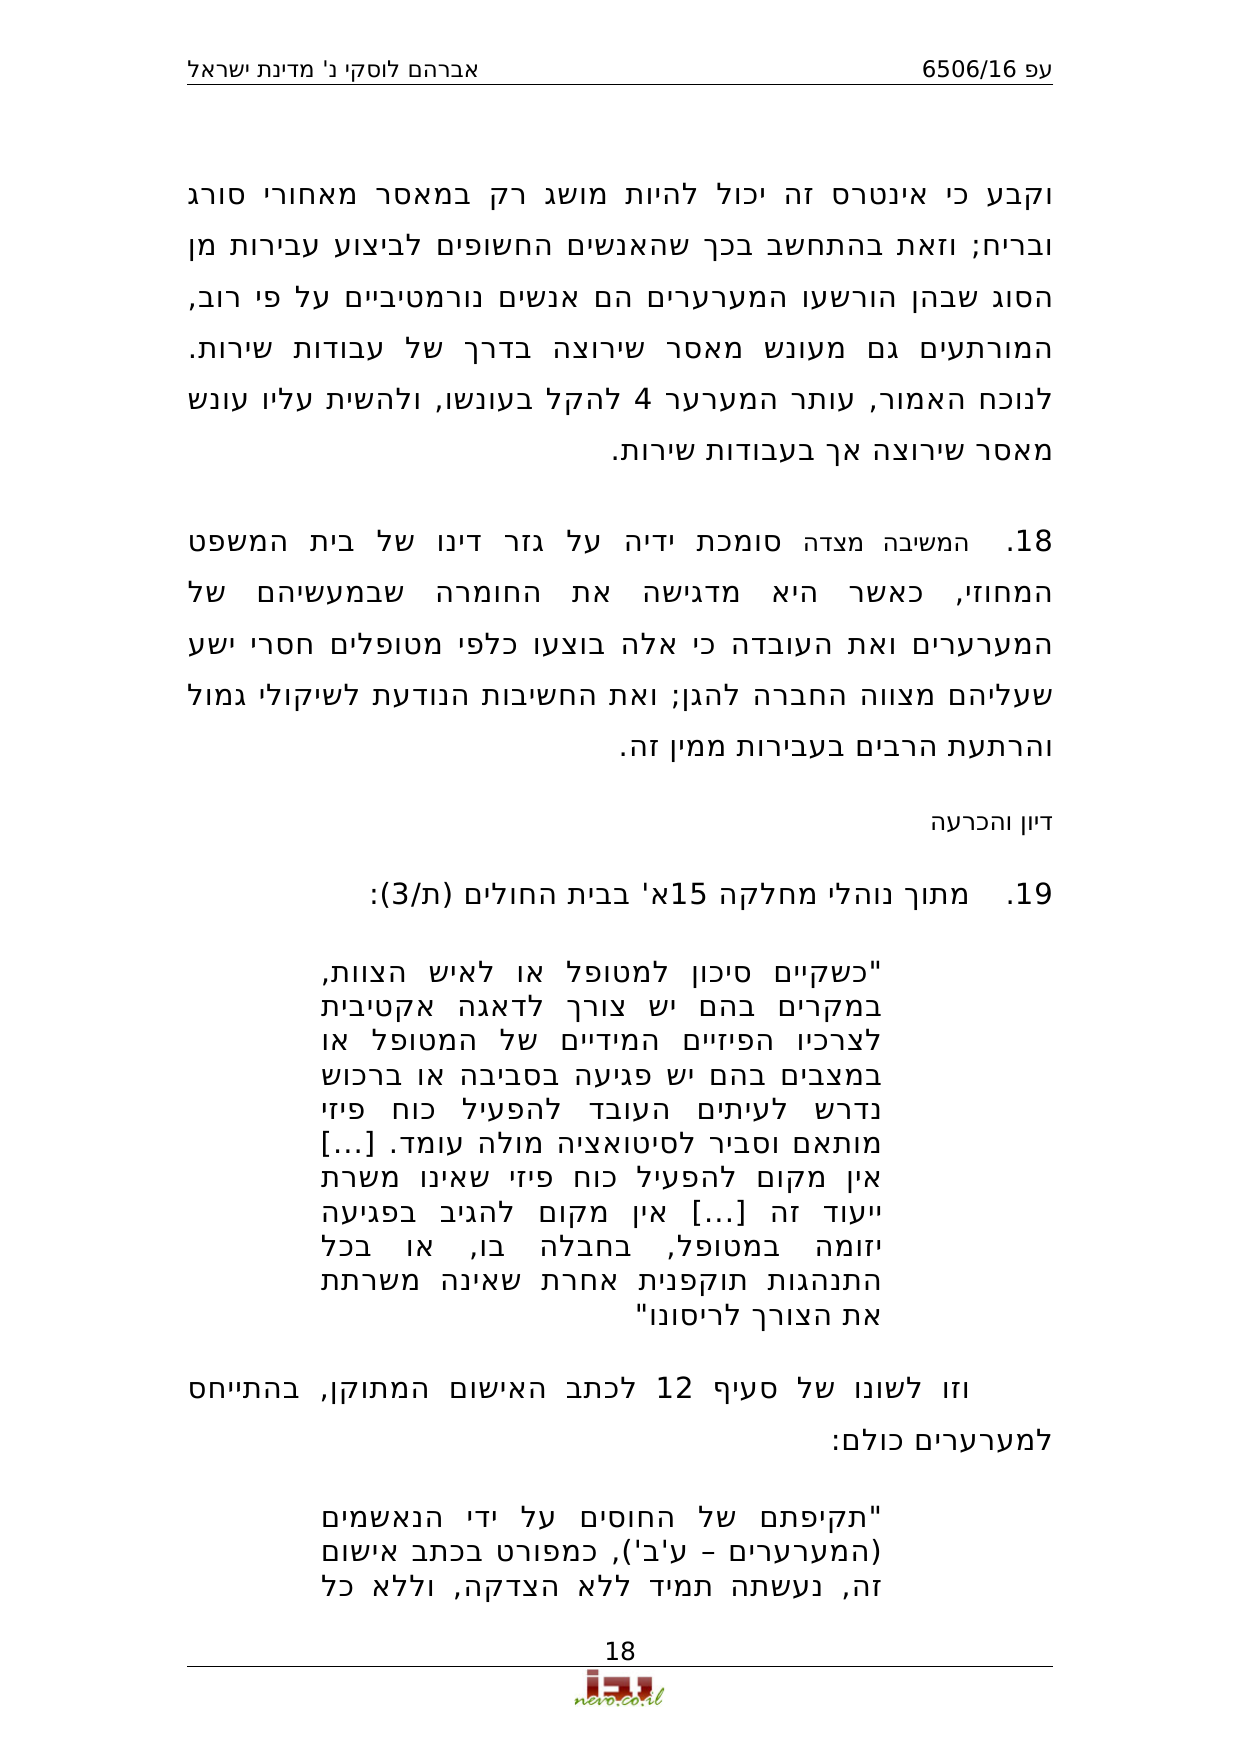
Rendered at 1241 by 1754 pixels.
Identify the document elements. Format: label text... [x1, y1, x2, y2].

text וזו לשונו של סעיף 12 לכתב האישום המתוקן, בהתייחס למערערים כולם: [187, 1371, 1053, 1457]
text 18. המשיבה מצדה סומכת ידיה על גזר דינו של בית המשפט המחוזי, כאשר היא מדגישה את החומרה שבמעשיהם של המערערים ואת העובדה כי אלה בוצעו כלפי מטופלים חסרי ישע שעליהם מצווה החברה להגן; ואת החשיבות הנודעת לשיקולי גמול והרתעת הרבים בעבירות ממין זה. [187, 524, 1053, 763]
text "כשקיים סיכון למטופל או לאיש הצוות, במקרים בהם יש צורך לדאגה אקטיבית לצרכיו הפיזיים המידיים של המטופל או במצבים בהם יש פגיעה בסביבה או ברכוש נדרש לעיתים העובד להפעיל כוח פיזי מותאם וסביר לסיטואציה מולה עומד. [...] אין מקום להפעיל כוח פיזי שאינו משרת ייעוד זה [...] אין מקום להגיב בפגיעה יזומה במטופל, בחבלה בו, או בכל התנהגות תוקפנית אחרת שאינה משרתת את הצורך לריסונו" [321, 955, 882, 1332]
text 19. מתוך נוהלי מחלקה 15א' בבית החולים (ת/3): [187, 877, 1053, 911]
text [321, 1500, 882, 1603]
text דיון והכרעה [187, 807, 1053, 836]
picture [574, 1669, 666, 1707]
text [187, 177, 1053, 468]
